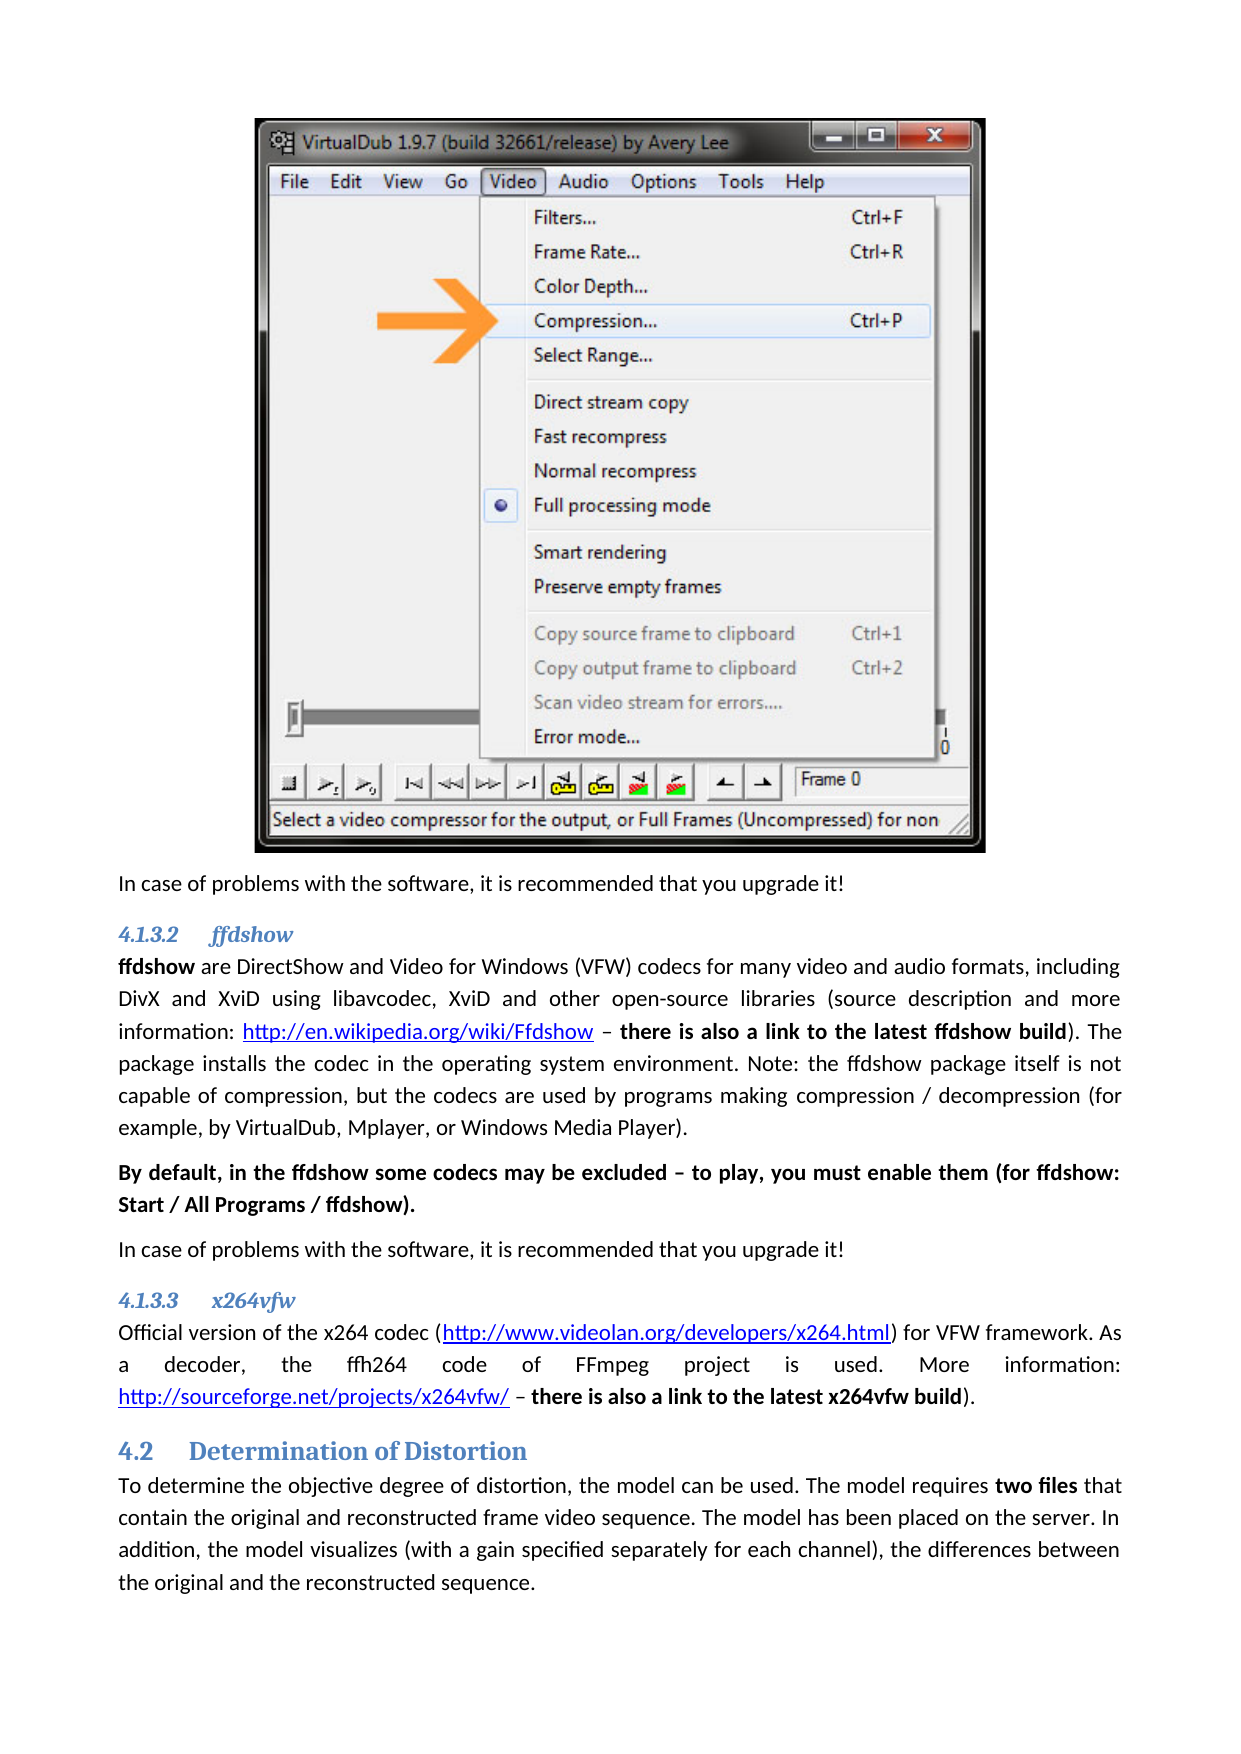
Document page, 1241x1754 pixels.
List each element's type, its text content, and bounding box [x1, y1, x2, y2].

subtitle 4.2 Determination of Distortion [118, 1436, 1122, 1467]
text ffdshow are DirectShow and Video for Windows (VFW) codecs for many video and audio formats, including DivX and XviD using libavcodec, XviD and other open-source libraries (source description and more information: http://en.wikipedia.org/wiki/Ffdshow – there is also a link to the latest ffdshow build). The package installs the codec in the operating system environment. Note: the ffdshow package itself is not capable of compression, but the codecs are used by programs making compression / decompression (for example, by VirtualDub, Mplayer, or Windows Media Player). [118, 952, 1122, 1141]
text By default, in the ffdshow some codecs may be excluded – to play, you must enable them (for ffdshow: Start / All Programs / ffdshow). [118, 1158, 1122, 1218]
text In case of problems with the software, it is recommended that you upgrade it! [118, 1235, 1122, 1263]
text To determine the objective degree of distortion, the model can be used. The model requires two files that contain the original and reconstructed frame video sequence. The model has been placed on the server. In addition, the model visualizes (with a gain specified separately for each channel), the differences between the original and the reconstructed sequence. [118, 1471, 1122, 1596]
subtitle 4.1.3.3 x264vfw [118, 1288, 1122, 1314]
picture [254, 118, 986, 853]
subtitle 4.1.3.2 ffdshow [118, 922, 1122, 948]
text In case of problems with the software, it is recommended that you upgrade it! [118, 869, 1122, 897]
text Official version of the x264 codec (http://www.videolan.org/developers/x264.html) for VFW framework. As a decoder, the ffh264 code of FFmpeg project is used. More information: http://sourceforge.net/projects/x264vfw/ – there is also a link to the latest x264vfw build). [118, 1318, 1122, 1411]
